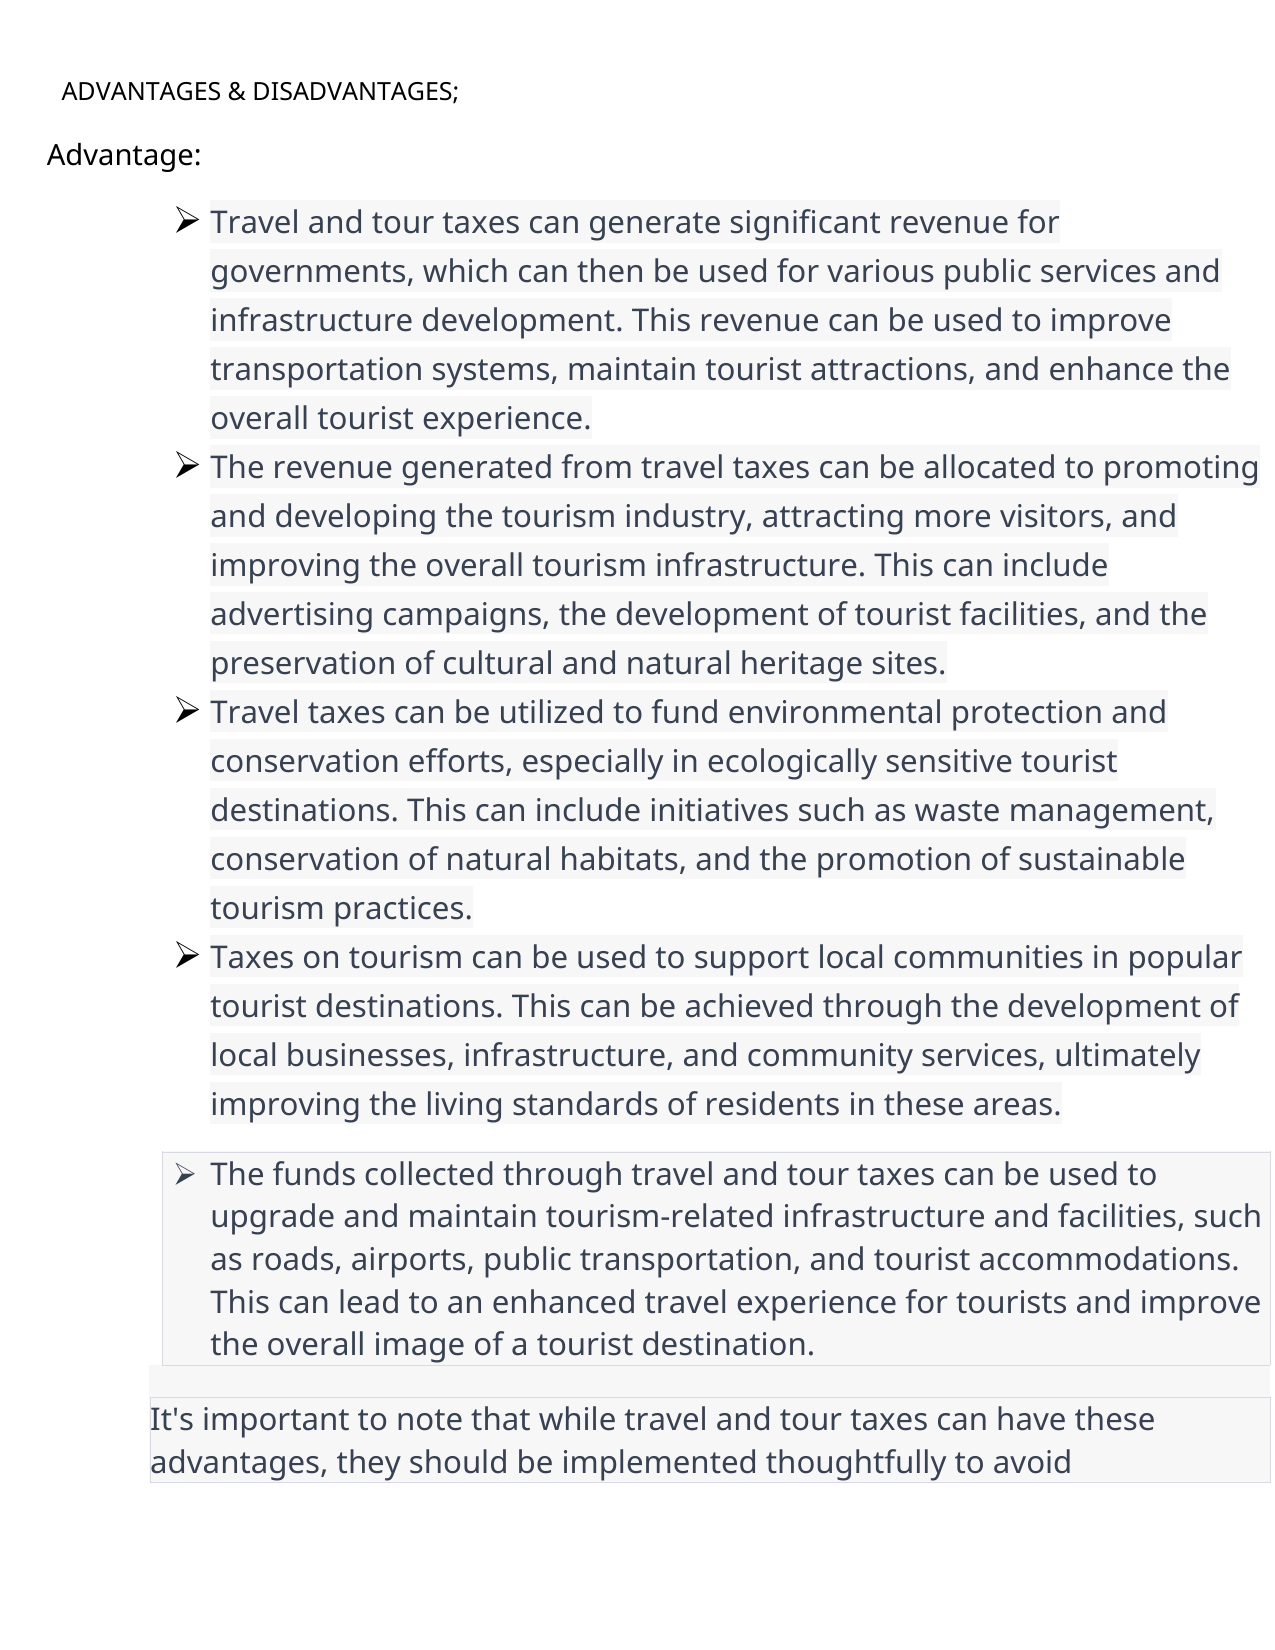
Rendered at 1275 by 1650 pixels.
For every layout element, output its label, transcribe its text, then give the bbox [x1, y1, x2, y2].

list The revenue generated from travel taxes can be allocated to promoting and developing the tourism industry, attracting more visitors, and improving the overall tourism infrastructure. This can include advertising campaigns, the development of tourist facilities, and the preservation of cultural and natural heritage sites. [173, 445, 1270, 683]
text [151, 1398, 1270, 1482]
list Travel taxes can be utilized to fund environmental protection and conservation efforts, especially in ecologically sensitive tourist destinations. This can include initiatives such as waste management, conservation of natural habitats, and the promotion of sustainable tourism practices. [173, 690, 1270, 928]
text ADVANTAGES & DISADVANTAGES; [61, 74, 1270, 108]
list The funds collected through travel and tour taxes can be used to upgrade and maintain tourism-related infrastructure and facilities, such as roads, airports, public transportation, and tourist accommodations. This can lead to an enhanced travel experience for tourists and improve the overall image of a tourist destination. [163, 1153, 1270, 1365]
text Advantage: [47, 134, 1270, 173]
list Taxes on tourism can be used to support local communities in popular tourist destinations. This can be achieved through the development of local businesses, infrastructure, and community services, ultimately improving the living standards of residents in these areas. [173, 935, 1270, 1124]
list Travel and tour taxes can generate significant revenue for governments, which can then be used for various public services and infrastructure development. This revenue can be used to improve transportation systems, maintain tourist attractions, and enhance the overall tourist experience. [173, 200, 1270, 439]
